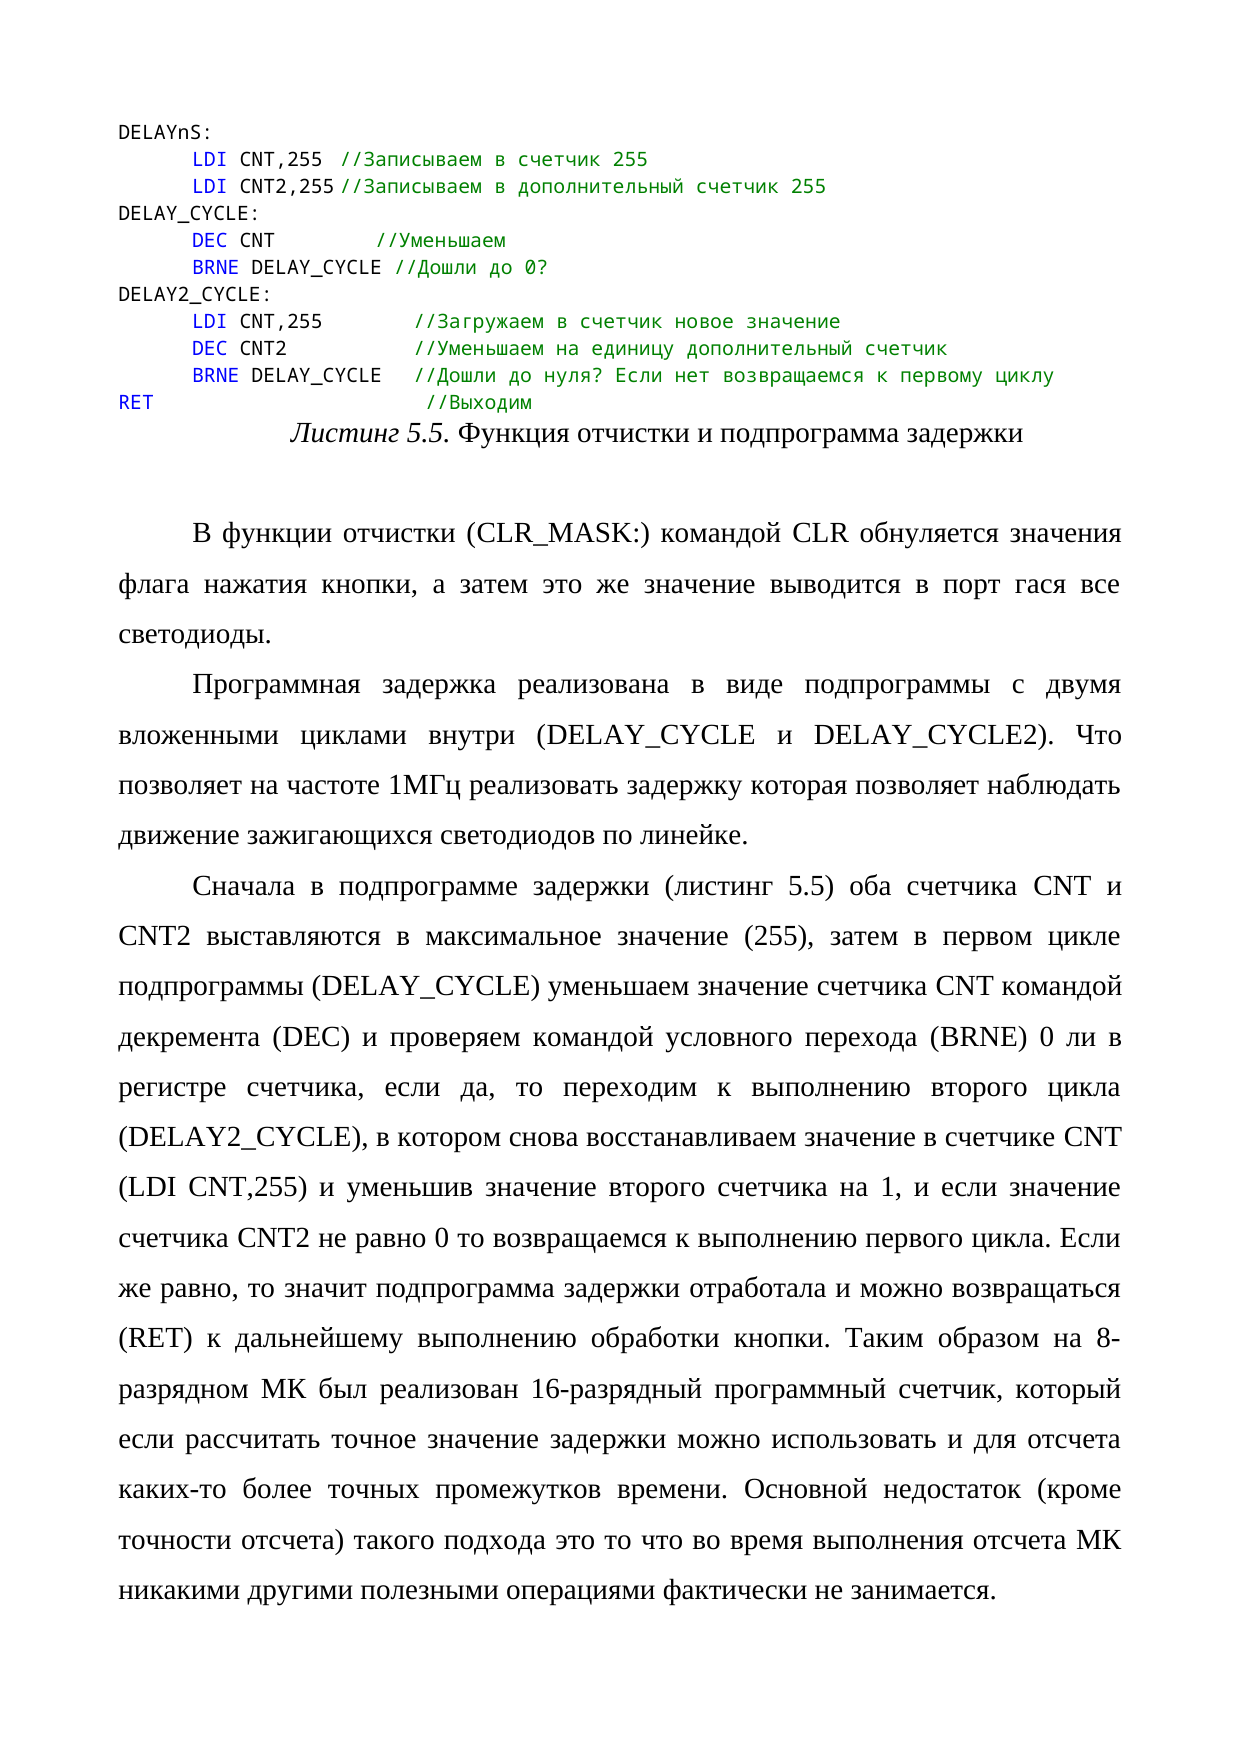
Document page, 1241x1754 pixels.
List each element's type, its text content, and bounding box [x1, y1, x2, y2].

text BRNE DELAY_CYCLE //Дошли до 0? [118, 253, 1122, 280]
text BRNE DELAY_CYCLE //Дошли до нуля? Если нет возвращаемся к первому циклу [118, 361, 1122, 388]
text Листинг 5.5. Функция отчистки и подпрограмма задержки [118, 415, 1122, 448]
text DELAY2_CYCLE: [118, 280, 1122, 307]
text DELAY_CYCLE: [118, 199, 1122, 226]
text DEC CNT //Уменьшаем [118, 226, 1122, 253]
text LDI CNT,255 //Записываем в счетчик 255 [118, 145, 1122, 172]
text LDI CNT,255 //Загружаем в счетчик новое значение [118, 307, 1122, 334]
text В функции отчистки (CLR_MASK:) командой CLR обнуляется значения флага нажатия кнопки, а затем это же значение выводится в порт гася все светодиоды. [118, 516, 1122, 650]
text LDI CNT2,255 //Записываем в дополнительный счетчик 255 [118, 172, 1122, 199]
text Программная задержка реализована в виде подпрограммы с двумя вложенными циклами внутри (DELAY_CYCLE и DELAY_CYCLE2). Что позволяет на частоте 1МГц реализовать задержку которая позволяет наблюдать движение зажигающихся светодиодов по линейке. [118, 666, 1122, 851]
text DELAYnS: [118, 118, 1122, 145]
text RET //Выходим [118, 388, 1122, 415]
text DEC CNT2 //Уменьшаем на единицу дополнительный счетчик [118, 334, 1122, 361]
text Сначала в подпрограмме задержки (листинг 5.5) оба счетчика CNT и CNT2 выставляются в максимальное значение (255), затем в первом цикле подпрограммы (DELAY_CYCLE) уменьшаем значение счетчика CNT командой декремента (DEC) и проверяем командой условного перехода (BRNE) 0 ли в регистре счетчика, если да, то переходим к выполнению второго цикла (DELAY2_CYCLE), в котором снова восстанавливаем значение в счетчике CNT (LDI CNT,255) и уменьшив значение второго счетчика на 1, и если значение счетчика CNT2 не равно 0 то возвращаемся к выполнению первого цикла. Если же равно, то значит подпрограмма задержки отработала и можно возвращаться (RET) к дальнейшему выполнению обработки кнопки. Таким образом на 8-разрядном МК был реализован 16-разрядный программный счетчик, который если рассчитать точное значение задержки можно использовать и для отсчета каких-то более точных промежутков времени. Основной недостаток (кроме точности отсчета) такого подхода это то что во время выполнения отсчета МК никакими другими полезными операциями фактически не занимается. [118, 868, 1122, 1606]
